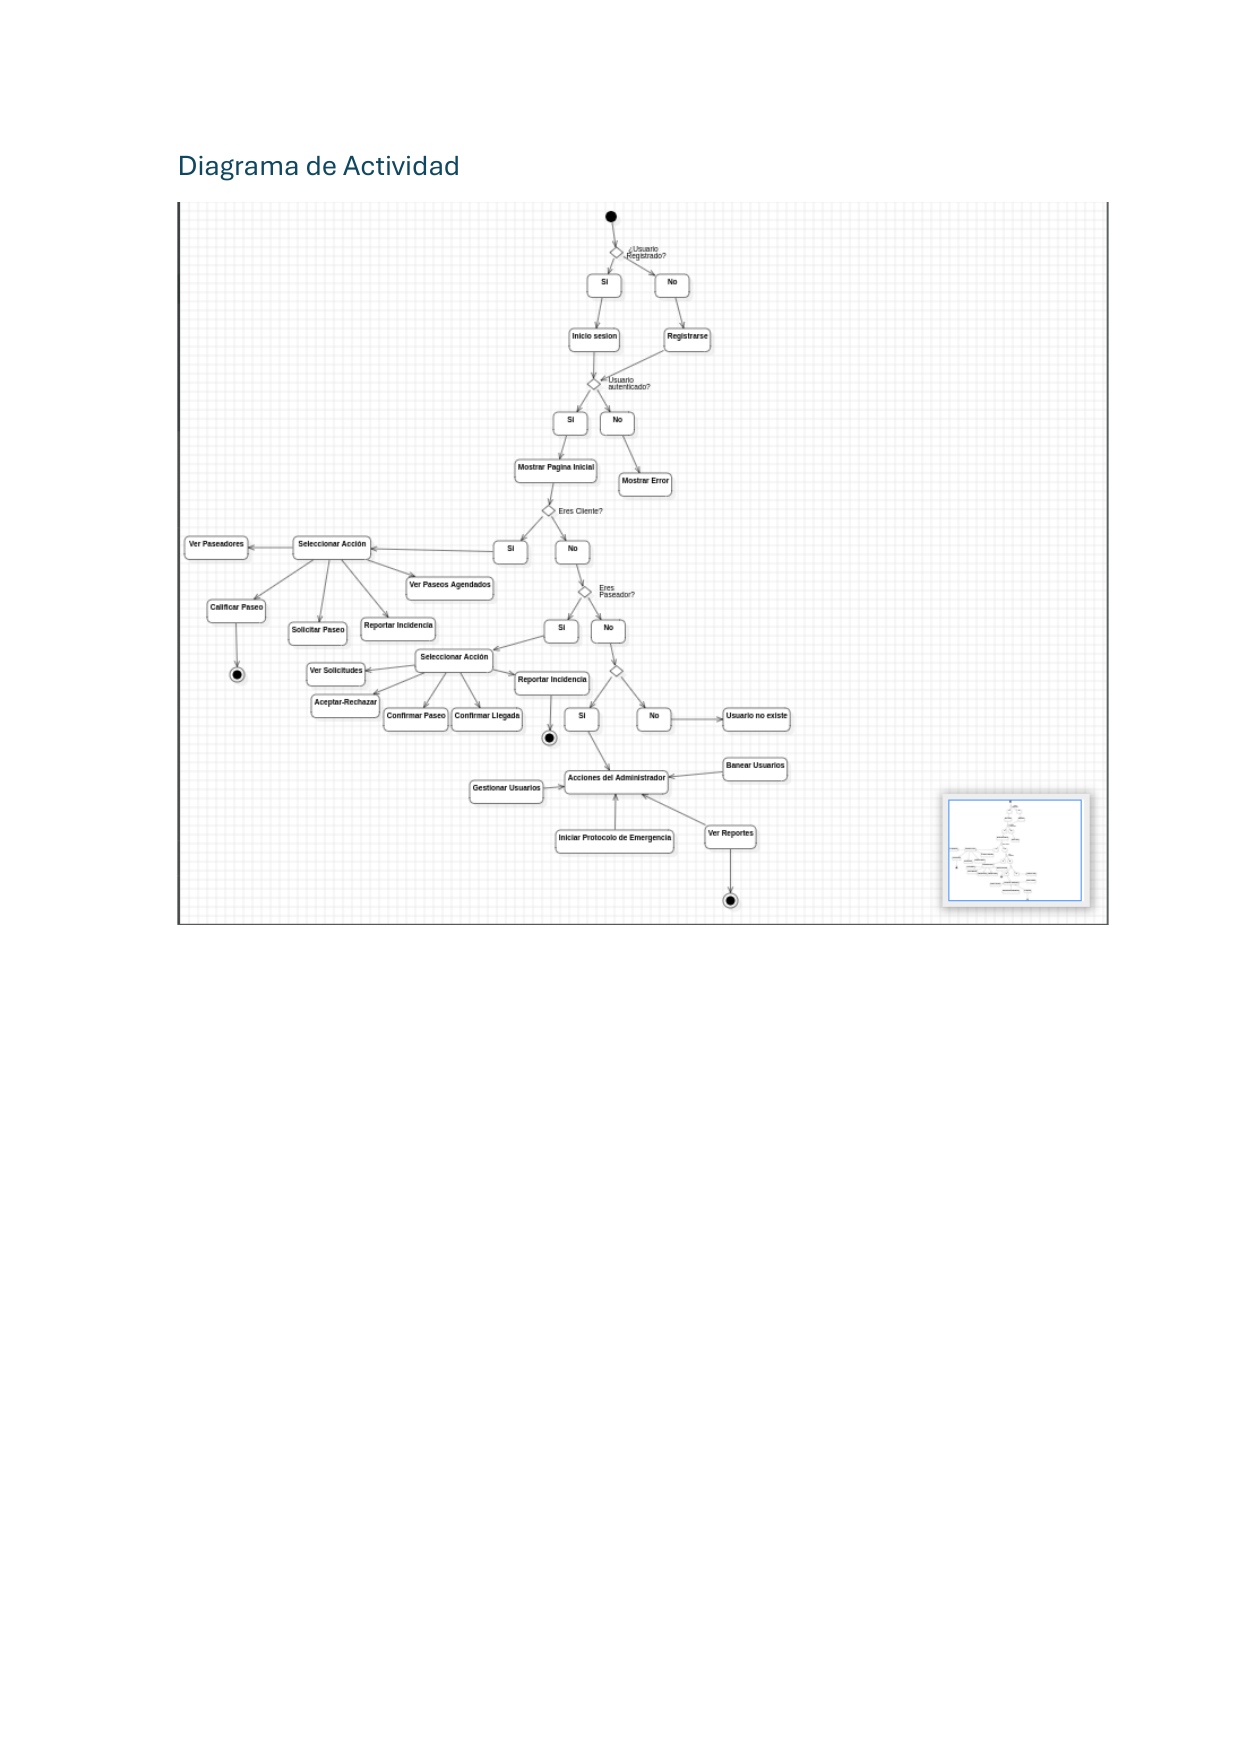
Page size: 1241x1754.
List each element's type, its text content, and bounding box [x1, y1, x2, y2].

picture [177, 202, 1109, 925]
subtitle Diagrama de Actividad [177, 148, 1063, 183]
